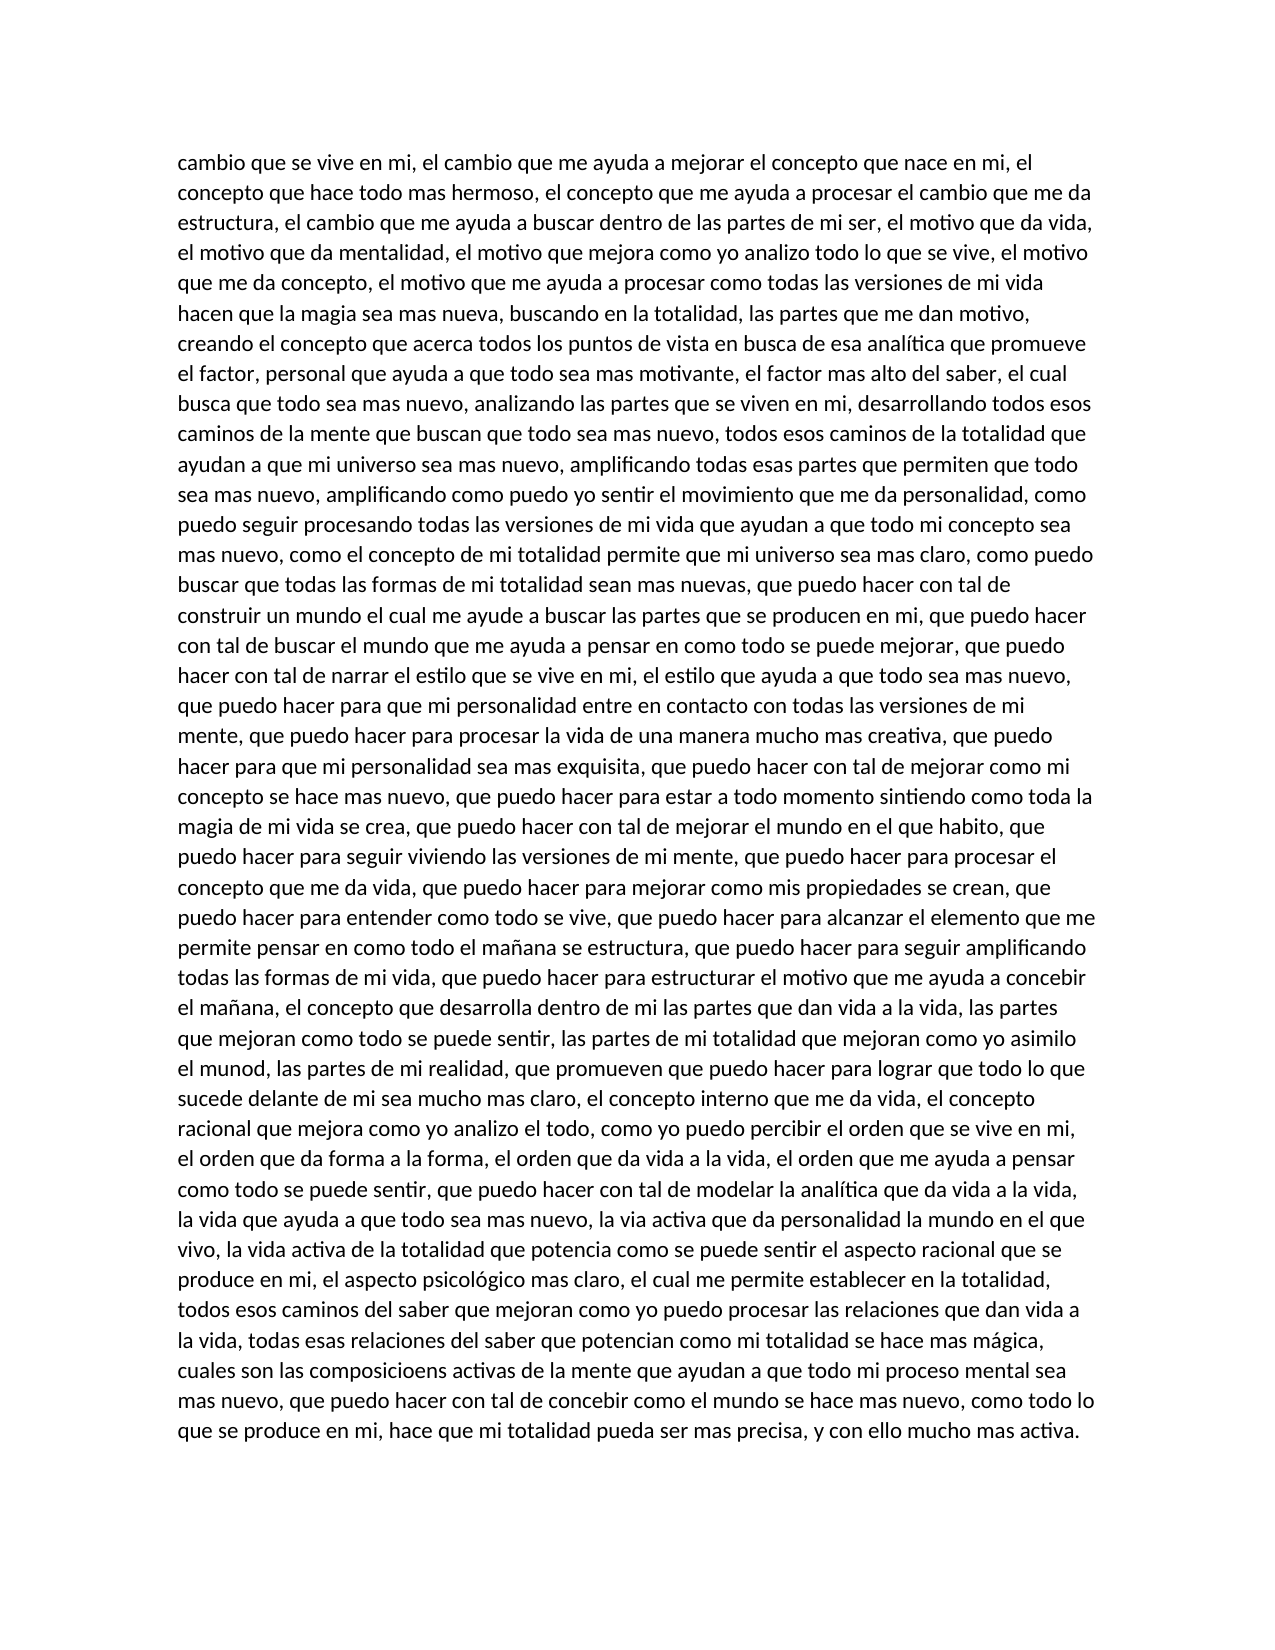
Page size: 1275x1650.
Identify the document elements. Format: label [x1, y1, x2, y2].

text [177, 148, 1098, 1444]
